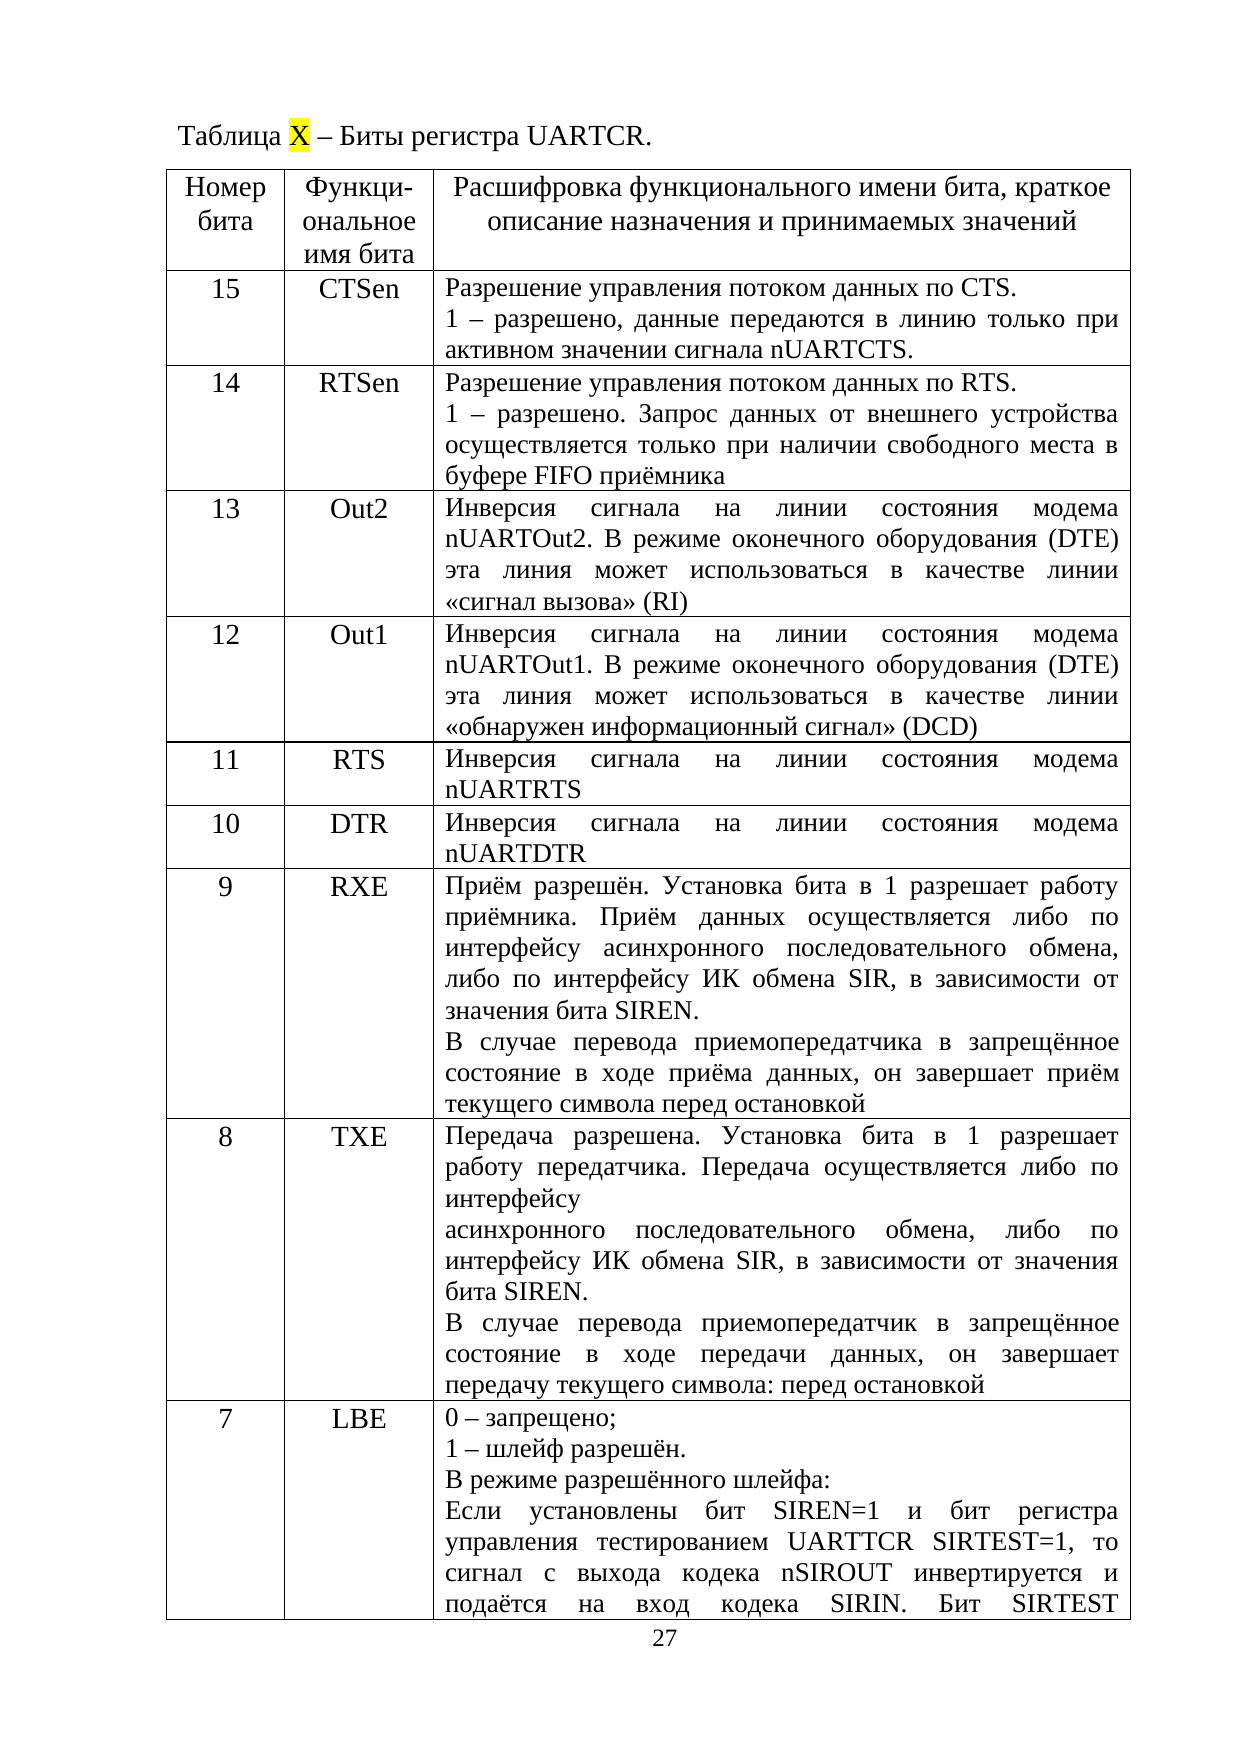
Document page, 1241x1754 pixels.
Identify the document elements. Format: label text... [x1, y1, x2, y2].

table_cell 8 [167, 1119, 284, 1400]
table_cell Out1 [285, 617, 433, 741]
table_header Номер бита [167, 170, 284, 270]
table_cell RXE [285, 869, 433, 1118]
table_cell Инверсия сигнала на линии состояния модема nUARTOut1. В режиме оконечного оборудования (DTE) эта линия может использоваться в качестве линии «обнаружен информационный сигнал» (DCD) [434, 617, 1130, 741]
table_cell RTSen [285, 366, 433, 490]
table_cell RTS [285, 743, 433, 805]
table_cell TXE [285, 1119, 433, 1400]
table_cell 12 [167, 617, 284, 741]
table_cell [434, 1401, 1130, 1619]
text Таблица X – Биты регистра UARTCR. [177, 118, 289, 152]
table_cell Инверсия сигнала на линии состояния модема nUARTDTR [434, 806, 1130, 868]
table_cell 11 [167, 743, 284, 805]
table_header Расшифровка функционального имени бита, краткое описание назначения и принимаемых значений [434, 170, 1130, 270]
table_header Функци-ональное имя бита [285, 170, 433, 270]
table_cell Out2 [285, 491, 433, 616]
text Таблица X – Биты регистра UARTCR. [310, 118, 1152, 152]
table_cell DTR [285, 806, 433, 868]
table_cell Инверсия сигнала на линии состояния модема nUARTOut2. В режиме оконечного оборудования (DTE) эта линия может использоваться в качестве линии «сигнал вызова» (RI) [434, 491, 1130, 616]
table_cell 7 [167, 1401, 284, 1619]
table_cell 14 [167, 366, 284, 490]
table_cell 13 [167, 491, 284, 616]
table_cell 9 [167, 869, 284, 1118]
table_cell LBE [285, 1401, 433, 1619]
table_cell 15 [167, 271, 284, 364]
table_cell CTSen [285, 271, 433, 364]
table_cell Передача разрешена. Установка бита в 1 разрешает работу передатчика. Передача осуществляется либо по интерфейсу асинхронного последовательного обмена, либо по интерфейсу ИК обмена SIR, в зависимости от значения бита SIREN. В случае перевода приемопередатчик в запрещённое состояние в ходе передачи данных, он завершает передачу текущего символа: перед остановкой [434, 1119, 1130, 1400]
table_cell Инверсия сигнала на линии состояния модема nUARTRTS [434, 743, 1130, 805]
table_cell Разрешение управления потоком данных по CTS. 1 – разрешено, данные передаются в линию только при активном значении сигнала nUARTCTS. [434, 271, 1130, 364]
table_cell 10 [167, 806, 284, 868]
table_cell Разрешение управления потоком данных по RTS. 1 – разрешено. Запрос данных от внешнего устройства осуществляется только при наличии свободного места в буфере FIFO приёмника [434, 366, 1130, 490]
table_cell Приём разрешён. Установка бита в 1 разрешает работу приёмника. Приём данных осуществляется либо по интерфейсу асинхронного последовательного обмена, либо по интерфейсу ИК обмена SIR, в зависимости от значения бита SIREN. В случае перевода приемопередатчика в запрещённое состояние в ходе приёма данных, он завершает приём текущего символа перед остановкой [434, 869, 1130, 1118]
